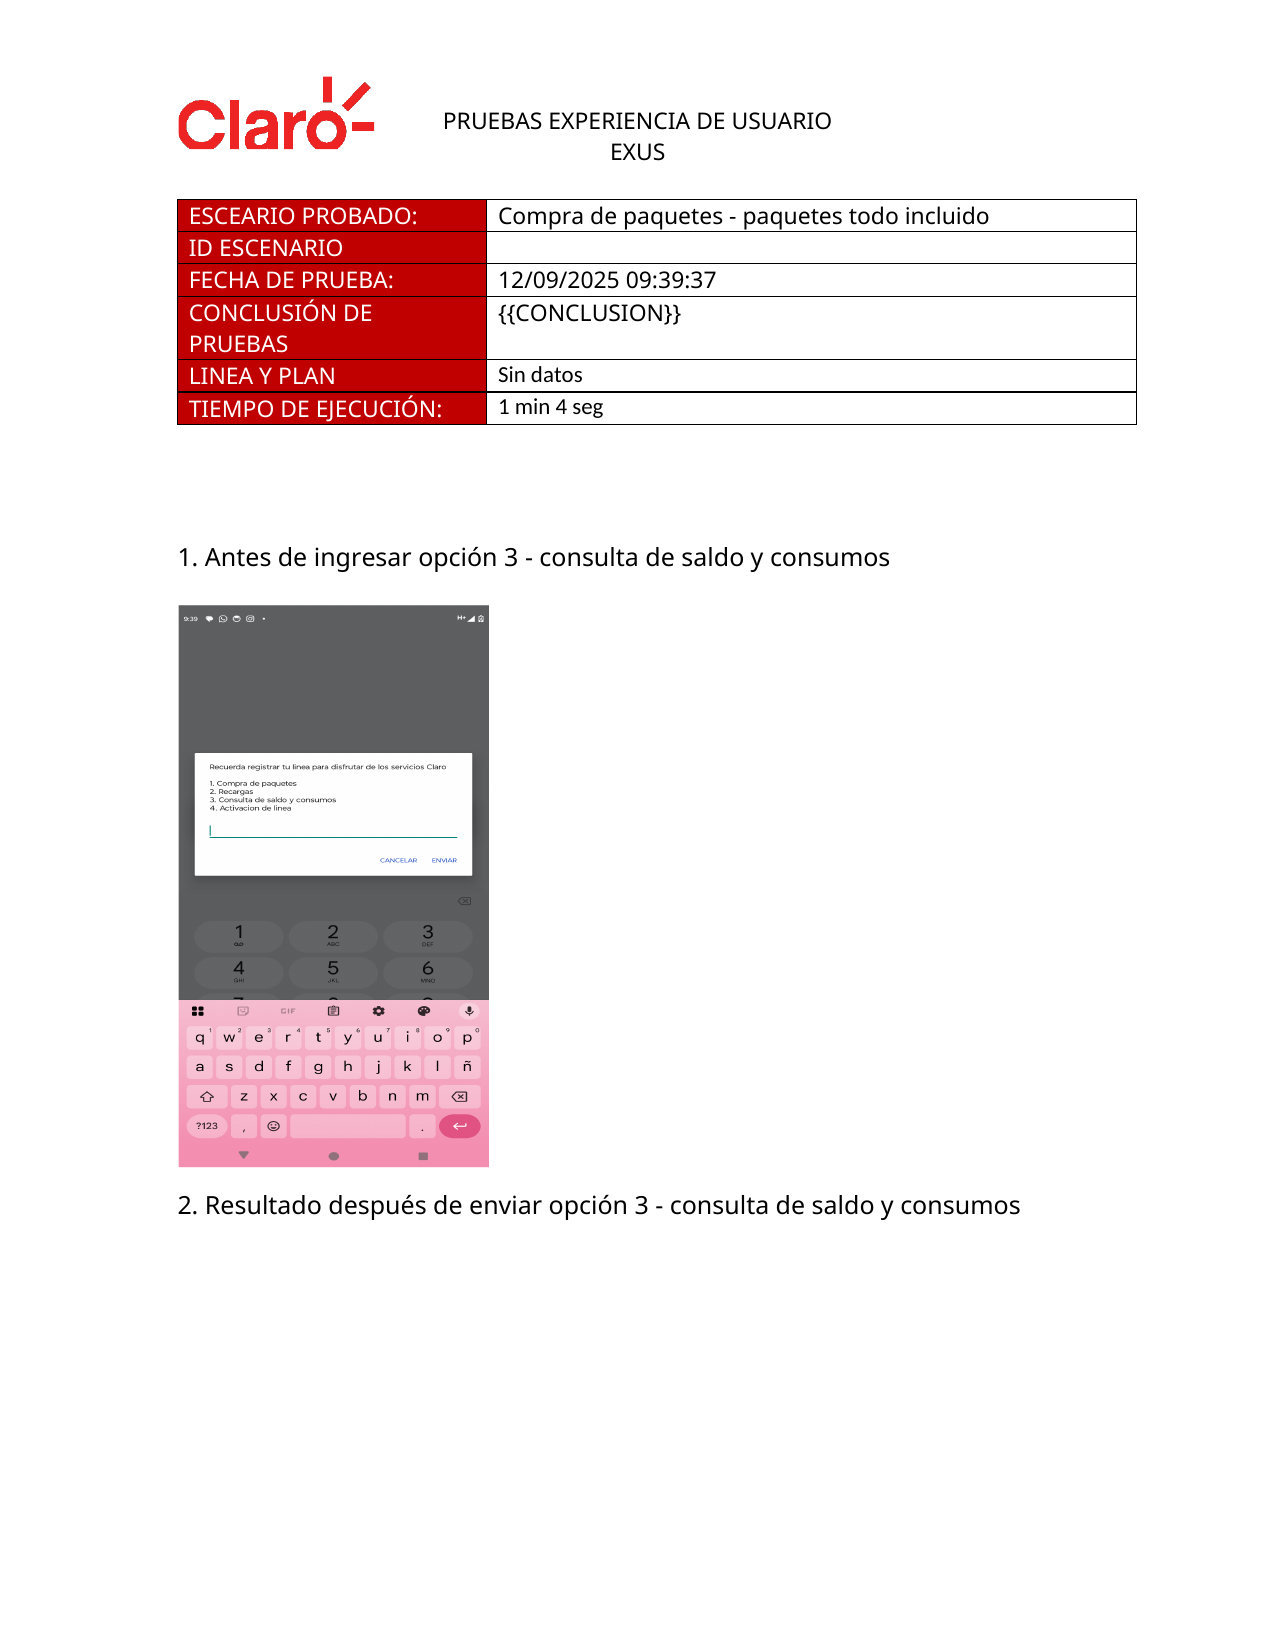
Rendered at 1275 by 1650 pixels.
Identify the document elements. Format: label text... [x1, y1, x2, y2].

table_cell LINEA Y PLAN [178, 360, 486, 391]
table_cell Sin datos [487, 360, 1136, 391]
table_cell TIEMPO DE EJECUCIÓN: [178, 393, 486, 424]
picture [177, 76, 374, 149]
table_header Compra de paquetes - paquetes todo incluido [487, 200, 1136, 231]
table_header ESCEARIO PROBADO: [178, 200, 486, 231]
table_cell 1 min 4 seg [487, 393, 1136, 424]
table_cell FECHA DE PRUEBA: [178, 264, 486, 296]
text 2. Resultado después de enviar opción 3 - consulta de saldo y consumos [177, 1188, 1098, 1222]
table_cell CONCLUSIÓN DE PRUEBAS [178, 297, 486, 359]
text 1. Antes de ingresar opción 3 - consulta de saldo y consumos [177, 539, 1098, 573]
table_cell {{CONCLUSION}} [487, 297, 1136, 359]
picture [177, 604, 490, 1168]
table_cell [487, 232, 1136, 263]
table_cell ID ESCENARIO [178, 232, 486, 263]
table_cell 12/09/2025 09:39:37 [487, 264, 1136, 296]
